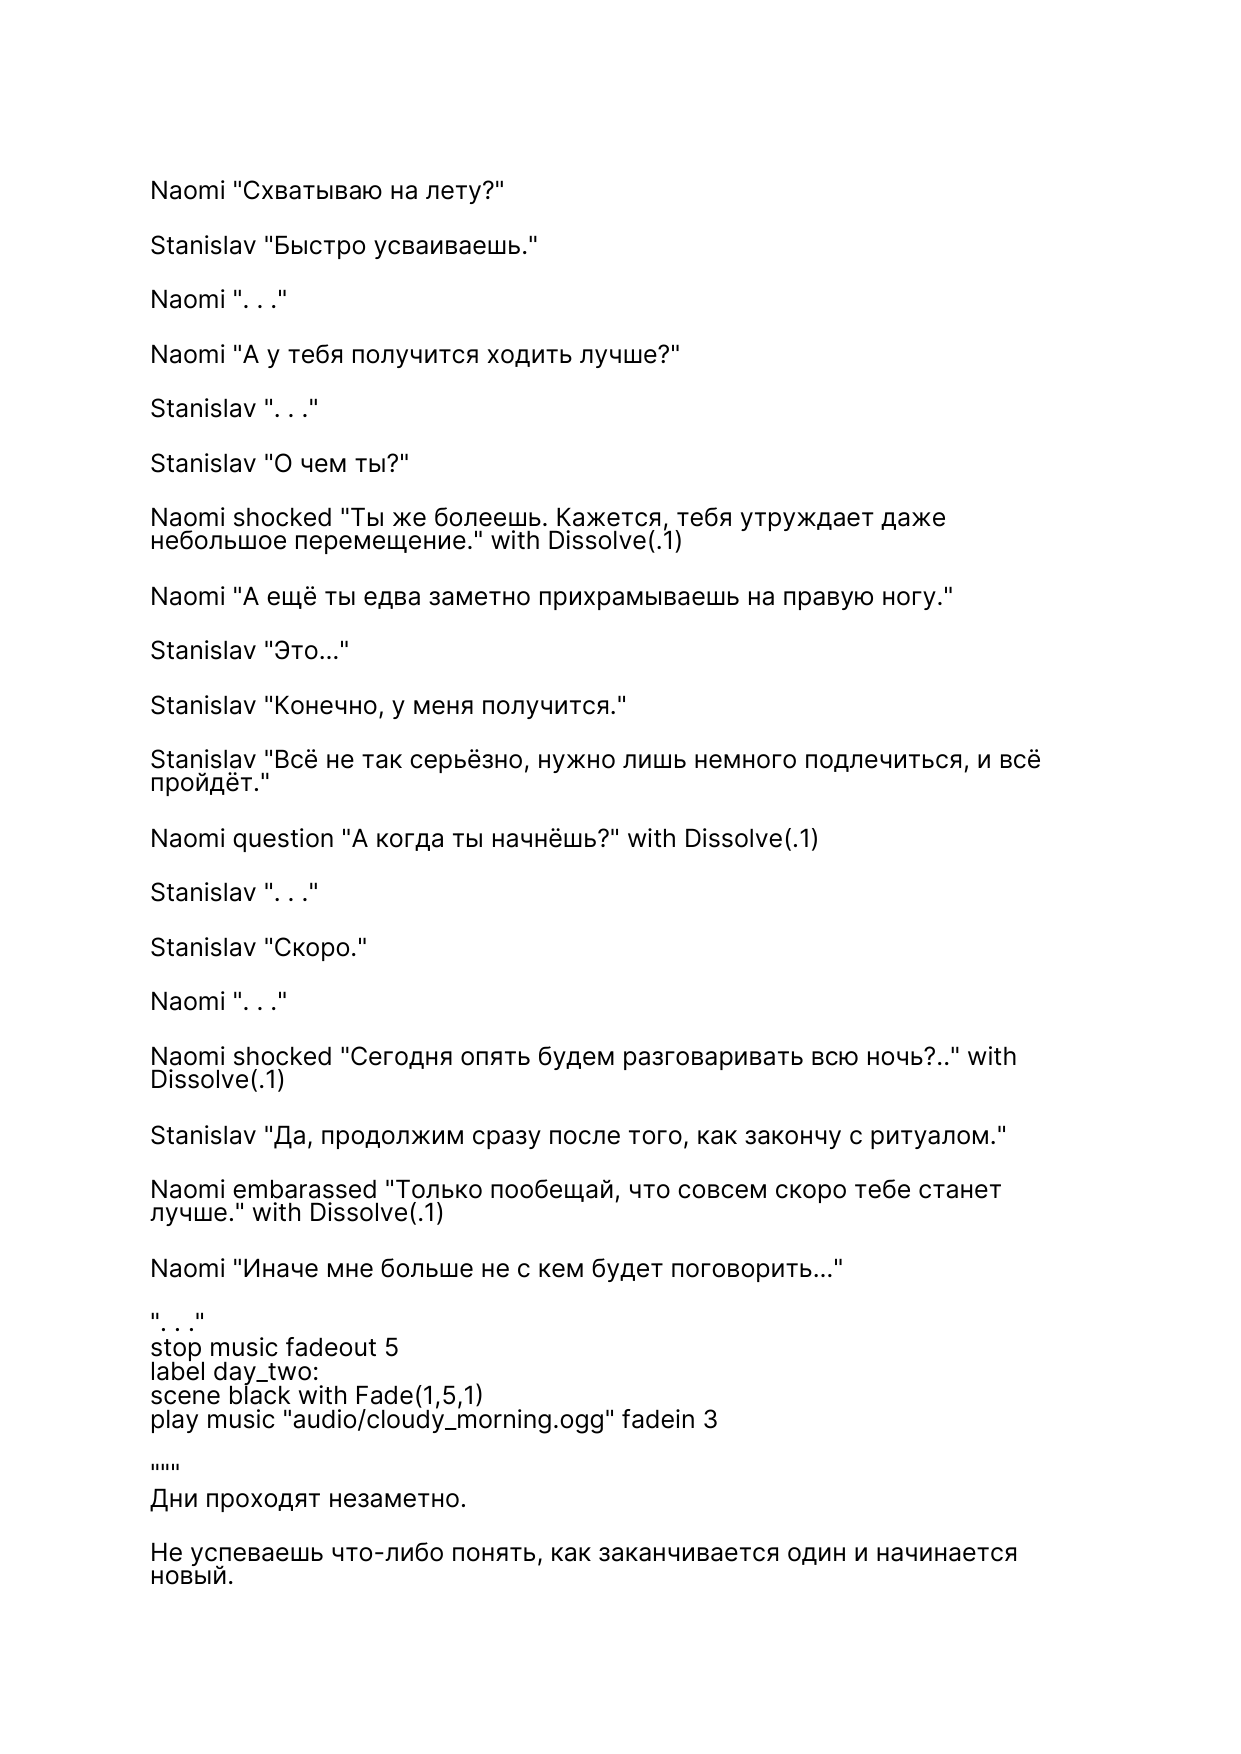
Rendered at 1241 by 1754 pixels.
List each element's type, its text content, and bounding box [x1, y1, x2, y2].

text Naomi "А у тебя получится ходить лучше?" [150, 344, 1090, 368]
text Stanislav "О чем ты?" [150, 453, 1090, 477]
text Naomi question "А когда ты начнёшь?" with Dissolve(.1) [150, 828, 1090, 852]
text Stanislav "Быстро усваиваешь." [150, 235, 1090, 259]
text scene black with Fade(1,5,1) [150, 1385, 1090, 1409]
text Naomi "Схватываю на лету?" [150, 180, 1090, 204]
text Naomi shocked "Ты же болеешь. Кажется, тебя утруждает даже небольшое перемещение." with Dissolve(.1) [150, 507, 1090, 556]
text Stanislav "Всё не так серьёзно, нужно лишь немного подлечиться, и всё пройдёт." [150, 749, 1090, 798]
text Stanislav "Это…" [150, 640, 1090, 664]
text Не успеваешь что-либо понять, как заканчивается один и начинается новый. [150, 1542, 1090, 1591]
text Naomi "Иначе мне больше не с кем будет поговорить…" [150, 1258, 1090, 1282]
text play music "audio/cloudy_morning.ogg" fadein 3 [150, 1409, 1090, 1433]
text Naomi embarassed "Только пообещай, что совсем скоро тебе станет лучше." with Dissolve(.1) [150, 1179, 1090, 1228]
text Stanislav ". . ." [150, 883, 1090, 907]
text Naomi ". . ." [150, 992, 1090, 1016]
text Naomi ". . ." [150, 289, 1090, 313]
text Naomi shocked "Сегодня опять будем разговаривать всю ночь?.." with Dissolve(.1) [150, 1046, 1090, 1094]
text Stanislav "Да, продолжим сразу после того, как закончу с ритуалом." [150, 1125, 1090, 1149]
text label day_two: [150, 1361, 1090, 1385]
text Stanislav "Скоро." [150, 937, 1090, 961]
text Stanislav ". . ." [150, 398, 1090, 422]
text Naomi "А ещё ты едва заметно прихрамываешь на правую ногу." [150, 586, 1090, 610]
text stop music fadeout 5 [150, 1337, 1090, 1361]
text Stanislav "Конечно, у меня получится." [150, 695, 1090, 719]
text ". . ." [150, 1312, 1090, 1337]
text """ [150, 1464, 1090, 1488]
text Дни проходят незаметно. [150, 1488, 1090, 1512]
